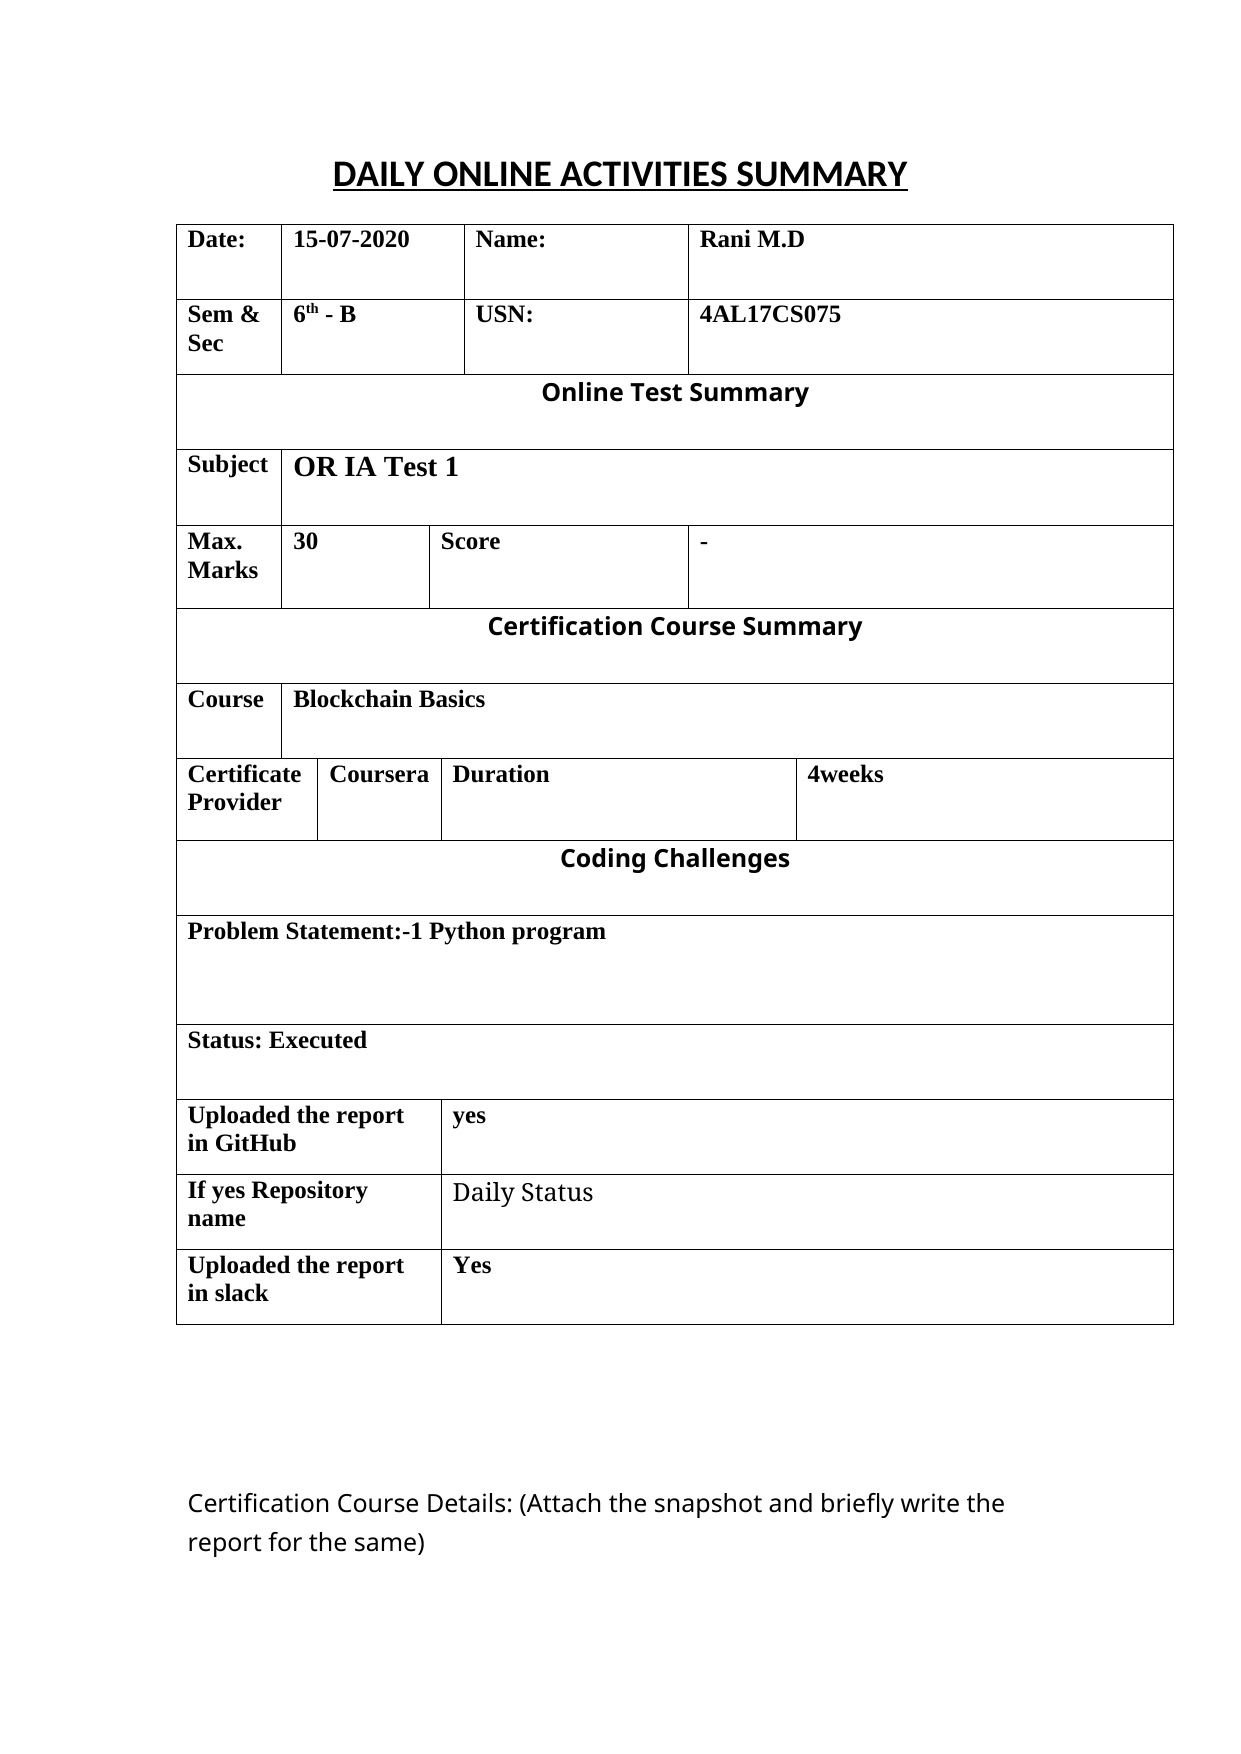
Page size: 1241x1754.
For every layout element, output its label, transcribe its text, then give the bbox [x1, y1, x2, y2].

table_cell Score [430, 526, 688, 608]
table_cell yes [442, 1100, 1173, 1174]
table_cell If yes Repository name [177, 1175, 441, 1249]
table_cell 4AL17CS075 [689, 300, 1173, 373]
table_cell Sem & Sec [177, 300, 281, 373]
table_cell - [689, 526, 1173, 608]
table_cell Duration [442, 759, 796, 840]
text DAILY ONLINE ACTIVITIES SUMMARY [187, 150, 1053, 196]
table_cell Uploaded the report in slack [177, 1250, 441, 1324]
table_header Name: [465, 225, 688, 298]
table_header 15-07-2020 [282, 225, 464, 298]
table_header Date: [177, 225, 281, 298]
table_cell Online Test Summary [177, 375, 1173, 448]
table_cell Certification Course Summary [177, 609, 1173, 683]
table_cell Yes [442, 1250, 1173, 1324]
table_cell USN: [465, 300, 688, 373]
table_cell Certificate Provider [177, 759, 317, 840]
table_cell Daily Status [442, 1175, 1173, 1249]
table_cell Status: Executed [177, 1025, 1173, 1099]
table_cell 6th - B [282, 300, 464, 373]
table_cell Subject [177, 450, 281, 525]
table_cell OR IA Test 1 [282, 450, 1173, 525]
table_cell Coursera [318, 759, 441, 840]
table_cell Coding Challenges [177, 841, 1173, 915]
text Certification Course Details: (Attach the snapshot and briefly write the report for the same) [187, 1486, 1053, 1559]
table_header Rani M.D [689, 225, 1173, 298]
table_cell Course [177, 684, 281, 758]
table_cell 4weeks [797, 759, 1173, 840]
table_cell Blockchain Basics [282, 684, 1173, 758]
table_cell Max. Marks [177, 526, 281, 608]
table_cell Problem Statement:-1 Python program [177, 916, 1173, 1024]
table_cell 30 [282, 526, 429, 608]
table_cell Uploaded the report in GitHub [177, 1100, 441, 1174]
